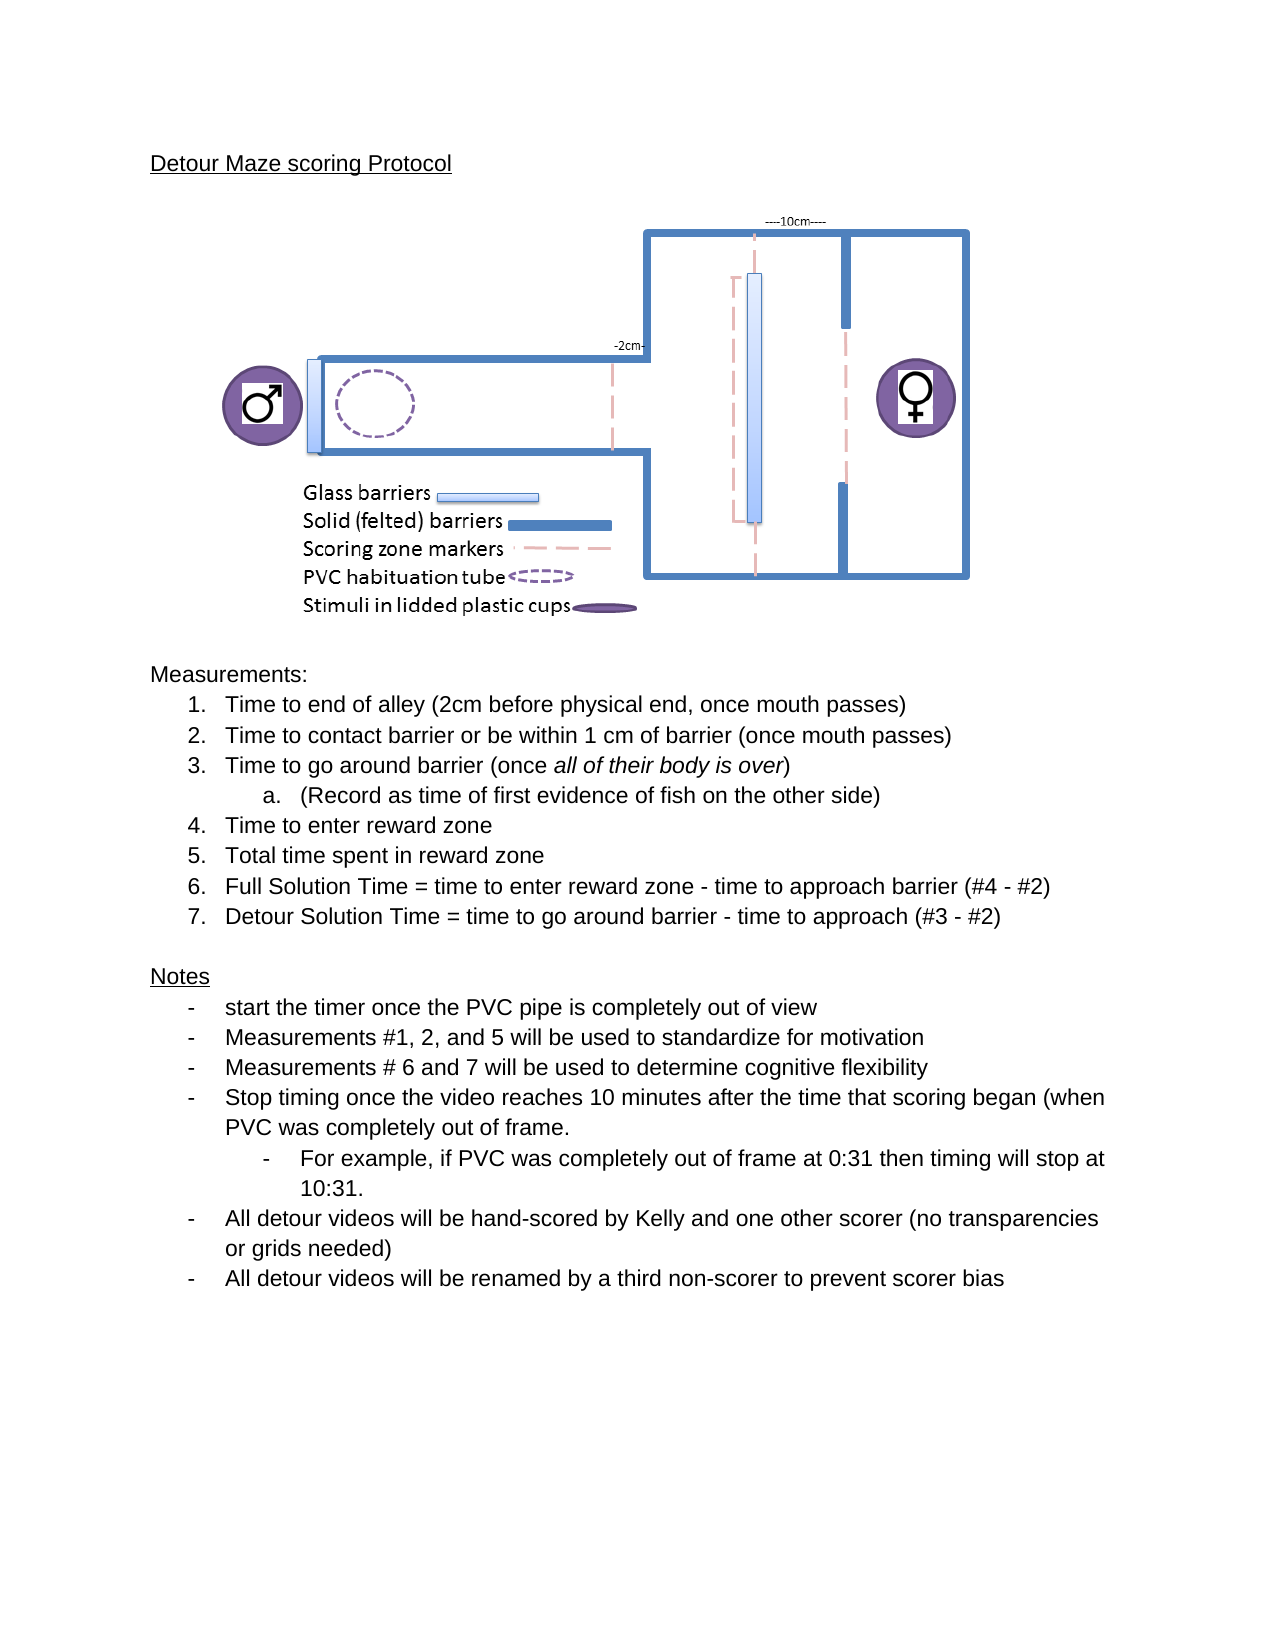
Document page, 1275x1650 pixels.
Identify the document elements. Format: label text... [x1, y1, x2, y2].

list Measurements #1, 2, and 5 will be used to standardize for motivation [187, 1024, 1125, 1050]
list All detour videos will be renamed by a third non-scorer to prevent scorer bias [187, 1265, 1125, 1292]
list Detour Solution Time = time to go around barrier - time to approach (#3 - #2) [187, 903, 1125, 929]
list Time to go around barrier (once all of their body is over) [187, 752, 1125, 778]
list Measurements # 6 and 7 will be used to determine cognitive flexibility [187, 1054, 1125, 1080]
text Measurements: [150, 661, 1125, 687]
list Time to contact barrier or be within 1 cm of barrier (once mouth passes) [187, 722, 1125, 748]
list Full Solution Time = time to enter reward zone - time to approach barrier (#4 - #2) [187, 873, 1125, 899]
list Time to end of alley (2cm before physical end, once mouth passes) [187, 691, 1125, 718]
text Notes [150, 963, 1125, 989]
list Time to enter reward zone [187, 812, 1125, 838]
picture [150, 210, 1033, 658]
text Detour Maze scoring Protocol [150, 150, 1125, 176]
list Total time spent in reward zone [187, 842, 1125, 869]
list start the timer once the PVC pipe is completely out of view [187, 993, 1125, 1020]
list All detour videos will be hand-scored by Kelly and one other scorer (no transparencies or grids needed) [187, 1205, 1125, 1261]
list Stop timing once the video reaches 10 minutes after the time that scoring began (when PVC was completely out of frame. [187, 1084, 1125, 1141]
list (Record as time of first evidence of fish on the other side) [262, 782, 1125, 808]
list For example, if PVC was completely out of frame at 0:31 then timing will stop at 10:31. [262, 1144, 1125, 1201]
